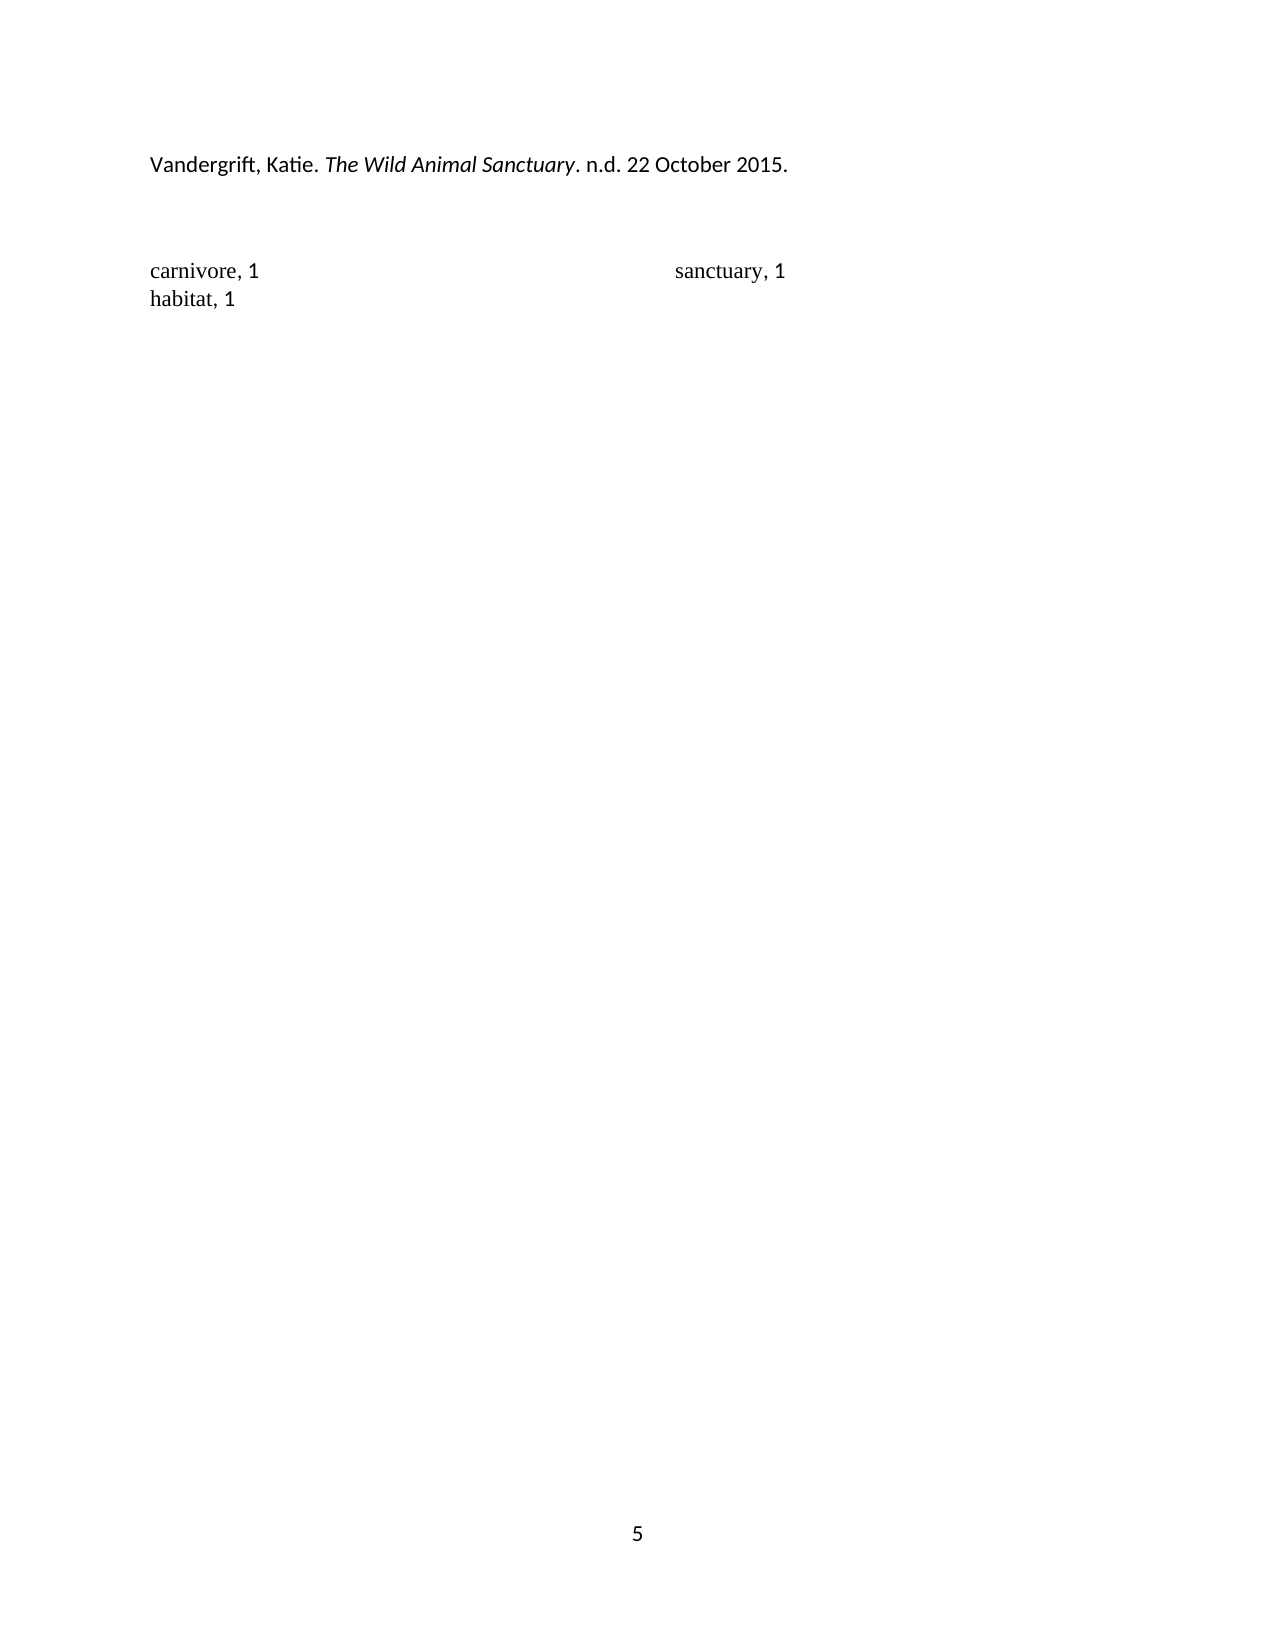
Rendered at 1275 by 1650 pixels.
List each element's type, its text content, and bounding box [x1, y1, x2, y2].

text habitat, 1 [150, 284, 600, 312]
text carnivore, 1 [150, 256, 600, 284]
text sanctuary, 1 [675, 256, 1125, 284]
